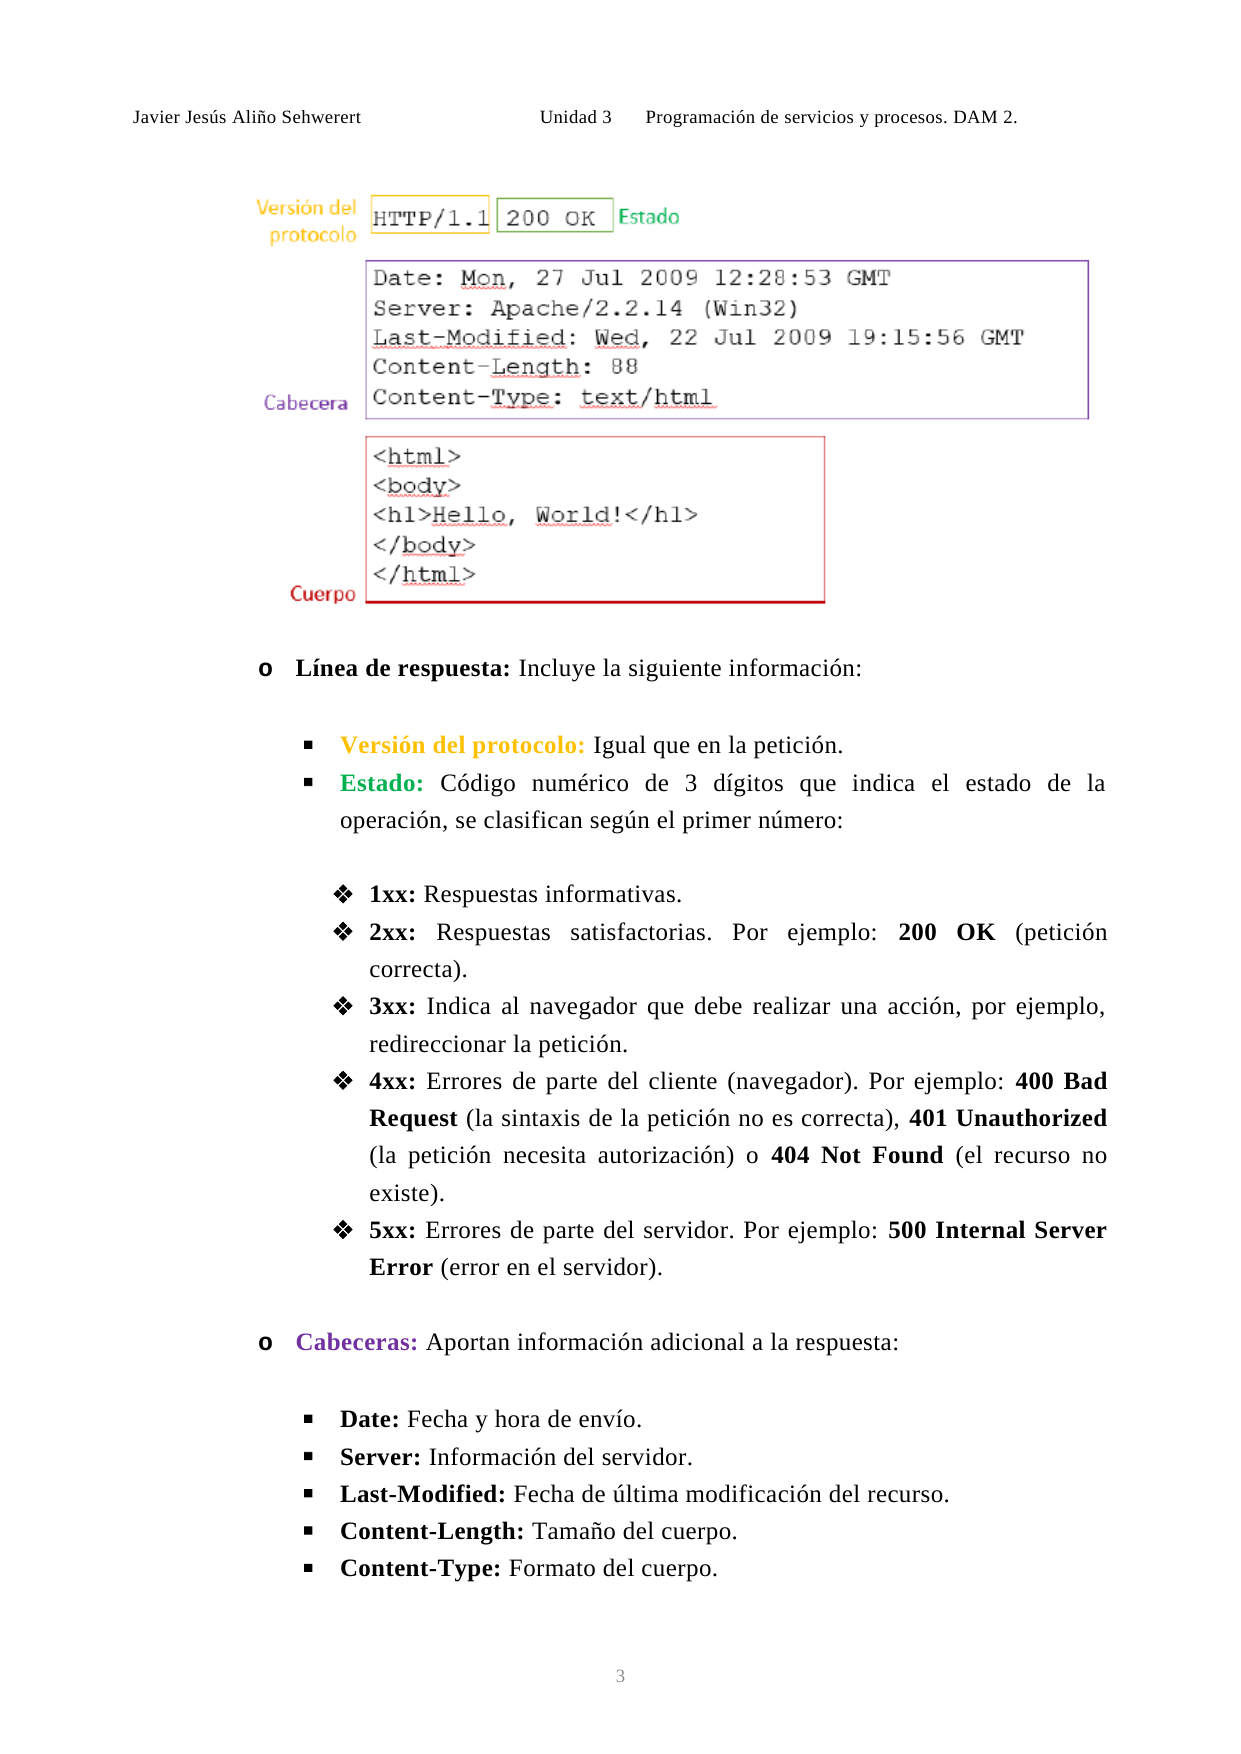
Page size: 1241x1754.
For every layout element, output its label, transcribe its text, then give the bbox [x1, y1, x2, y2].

list 3xx: Indica al navegador que debe realizar una acción, por ejemplo, redireccionar la petición. [332, 991, 1107, 1057]
list Content-Length: Tamaño del cuerpo. [302, 1516, 1107, 1545]
picture [251, 192, 1103, 608]
list Server: Información del servidor. [302, 1442, 1107, 1470]
list Cabeceras: Aportan información adicional a la respuesta: [258, 1327, 1107, 1358]
list 2xx: Respuestas satisfactorias. Por ejemplo: 200 OK (petición correcta). [332, 917, 1107, 983]
list Versión del protocolo: Igual que en la petición. [302, 730, 1107, 759]
list 4xx: Errores de parte del cliente (navegador). Por ejemplo: 400 Bad Request (la sintaxis de la petición no es correcta), 401 Unauthorized (la petición necesita autorización) o 404 Not Found (el recurso no existe). [332, 1066, 1107, 1207]
list Estado: Código numérico de 3 dígitos que indica el estado de la operación, se clasifican según el primer número: [302, 768, 1107, 834]
list Date: Fecha y hora de envío. [302, 1404, 1107, 1433]
list 5xx: Errores de parte del servidor. Por ejemplo: 500 Internal Server Error (error en el servidor). [332, 1215, 1107, 1281]
list 1xx: Respuestas informativas. [332, 879, 1107, 908]
list Last-Modified: Fecha de última modificación del recurso. [302, 1479, 1107, 1508]
list Content-Type: Formato del cuerpo. [302, 1553, 1107, 1582]
list Línea de respuesta: Incluye la siguiente información: [258, 653, 1107, 684]
